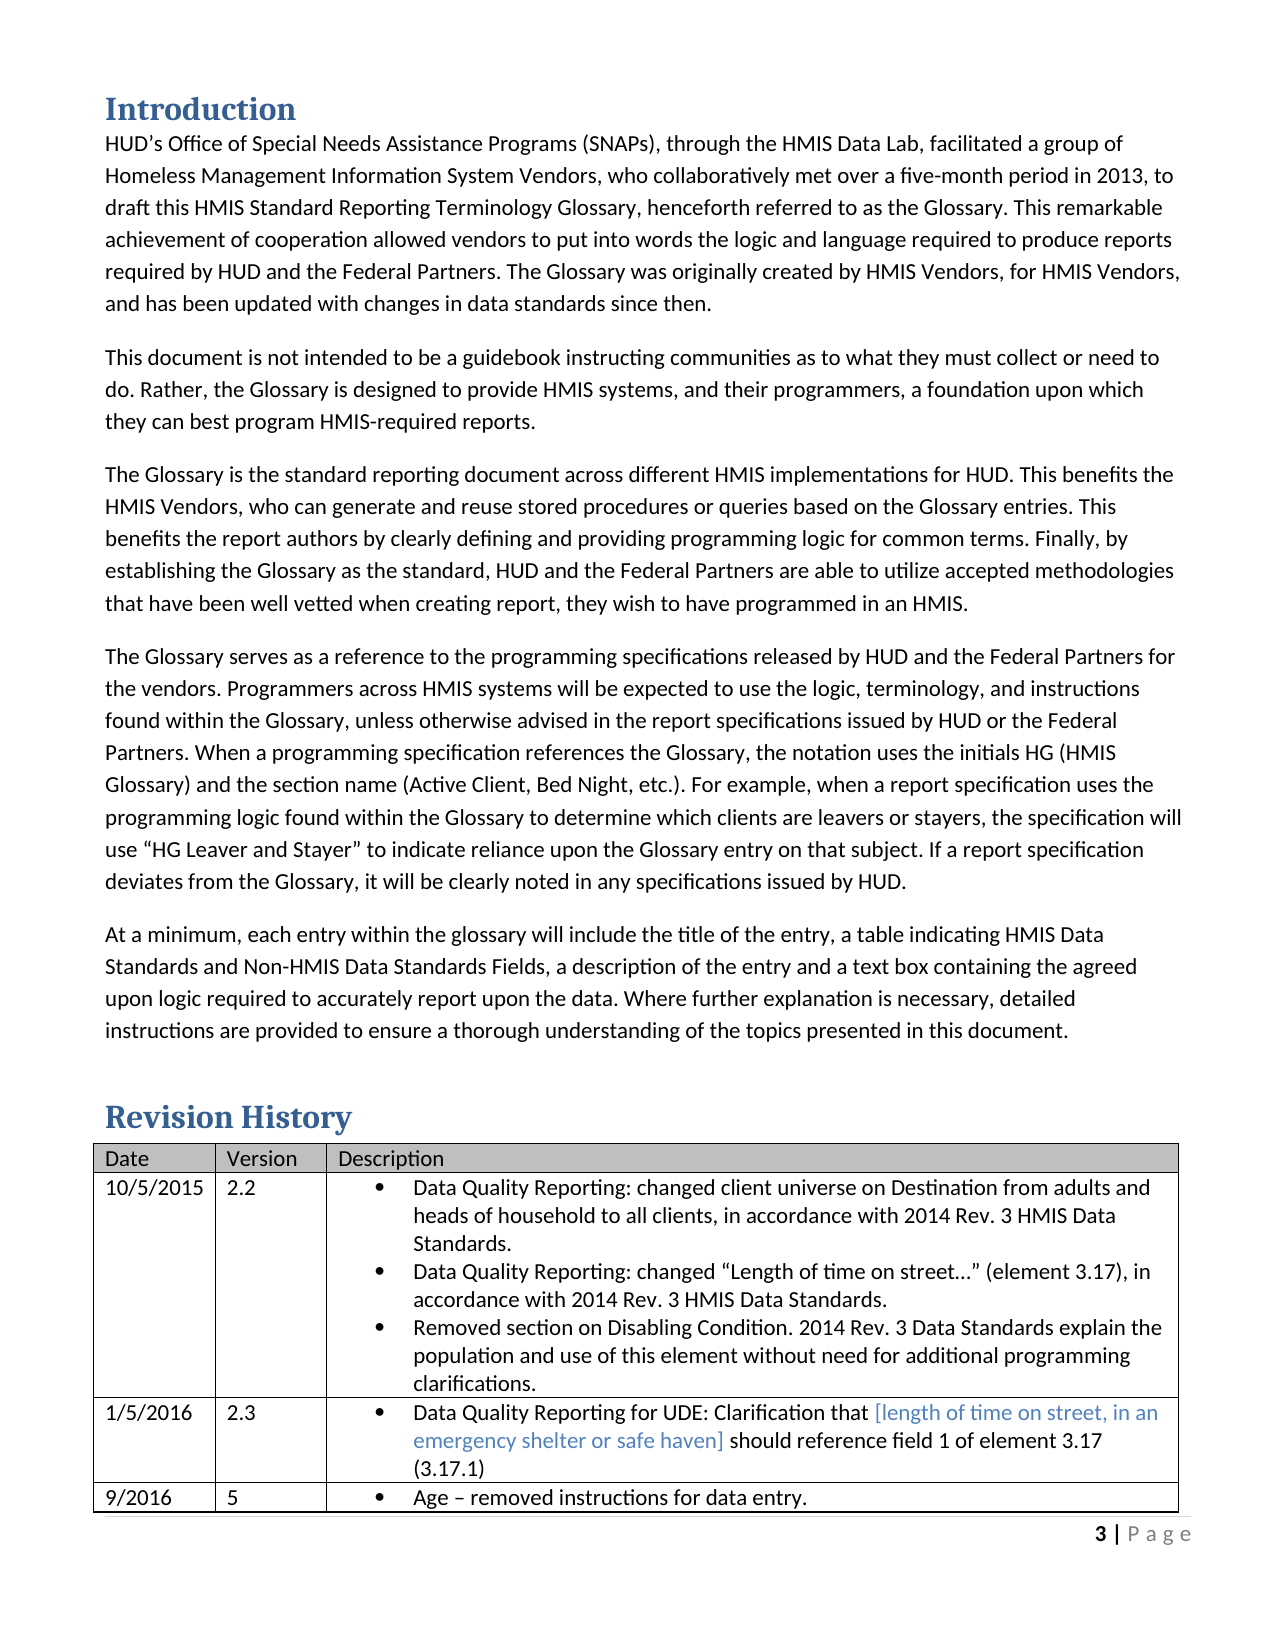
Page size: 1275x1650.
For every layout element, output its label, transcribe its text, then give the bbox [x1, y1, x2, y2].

table_cell 2.3 [216, 1398, 326, 1482]
table_cell 1/5/2016 [94, 1398, 215, 1482]
table_cell Data Quality Reporting for UDE: Clarification that [length of time on street, in an emergency shelter or safe haven] should reference field 1 of element 3.17 (3.17.1) [327, 1398, 1178, 1482]
subtitle Revision History [105, 1099, 1191, 1137]
subtitle Introduction [105, 90, 1191, 129]
table_cell 2.2 [216, 1173, 326, 1397]
text This document is not intended to be a guidebook instructing communities as to what they must collect or need to do. Rather, the Glossary is designed to provide HMIS systems, and their programmers, a foundation upon which they can best program HMIS-required reports. [105, 343, 1191, 435]
text The Glossary is the standard reporting document across different HMIS implementations for HUD. This benefits the HMIS Vendors, who can generate and reuse stored procedures or queries based on the Glossary entries. This benefits the report authors by clearly defining and providing programming logic for common terms. Finally, by establishing the Glossary as the standard, HUD and the Federal Partners are able to utilize accepted methodologies that have been well vetted when creating report, they wish to have programmed in an HMIS. [105, 460, 1191, 617]
table_cell 10/5/2015 [94, 1173, 215, 1397]
table_cell 9/2016 [94, 1483, 215, 1511]
table_cell Data Quality Reporting: changed client universe on Destination from adults and heads of household to all clients, in accordance with 2014 Rev. 3 HMIS Data Standards. Data Quality Reporting: changed “Length of time on street…” (element 3.17), in accordance with 2014 Rev. 3 HMIS Data Standards. Removed section on Disabling Condition. 2014 Rev. 3 Data Standards explain the population and use of this element without need for additional programming clarifications. [327, 1173, 1178, 1397]
table_header Date [94, 1144, 215, 1172]
table_header Version [216, 1144, 326, 1172]
table_header Description [327, 1144, 1178, 1172]
table_cell 5 [216, 1483, 326, 1511]
text HUD’s Office of Special Needs Assistance Programs (SNAPs), through the HMIS Data Lab, facilitated a group of Homeless Management Information System Vendors, who collaboratively met over a five-month period in 2013, to draft this HMIS Standard Reporting Terminology Glossary, henceforth referred to as the Glossary. This remarkable achievement of cooperation allowed vendors to put into words the logic and language required to produce reports required by HUD and the Federal Partners. The Glossary was originally created by HMIS Vendors, for HMIS Vendors, and has been updated with changes in data standards since then. [105, 129, 1191, 318]
text At a minimum, each entry within the glossary will include the title of the entry, a table indicating HMIS Data Standards and Non-HMIS Data Standards Fields, a description of the entry and a text box containing the agreed upon logic required to accurately report upon the data. Where further explanation is necessary, detailed instructions are provided to ensure a thorough understanding of the topics presented in this document. [105, 920, 1191, 1045]
text The Glossary serves as a reference to the programming specifications released by HUD and the Federal Partners for the vendors. Programmers across HMIS systems will be expected to use the logic, terminology, and instructions found within the Glossary, unless otherwise advised in the report specifications issued by HUD or the Federal Partners. When a programming specification references the Glossary, the notation uses the initials HG (HMIS Glossary) and the section name (Active Client, Bed Night, etc.). For example, when a report specification uses the programming logic found within the Glossary to determine which clients are leavers or stayers, the specification will use “HG Leaver and Stayer” to indicate reliance upon the Glossary entry on that subject. If a report specification deviates from the Glossary, it will be clearly noted in any specifications issued by HUD. [105, 642, 1191, 895]
